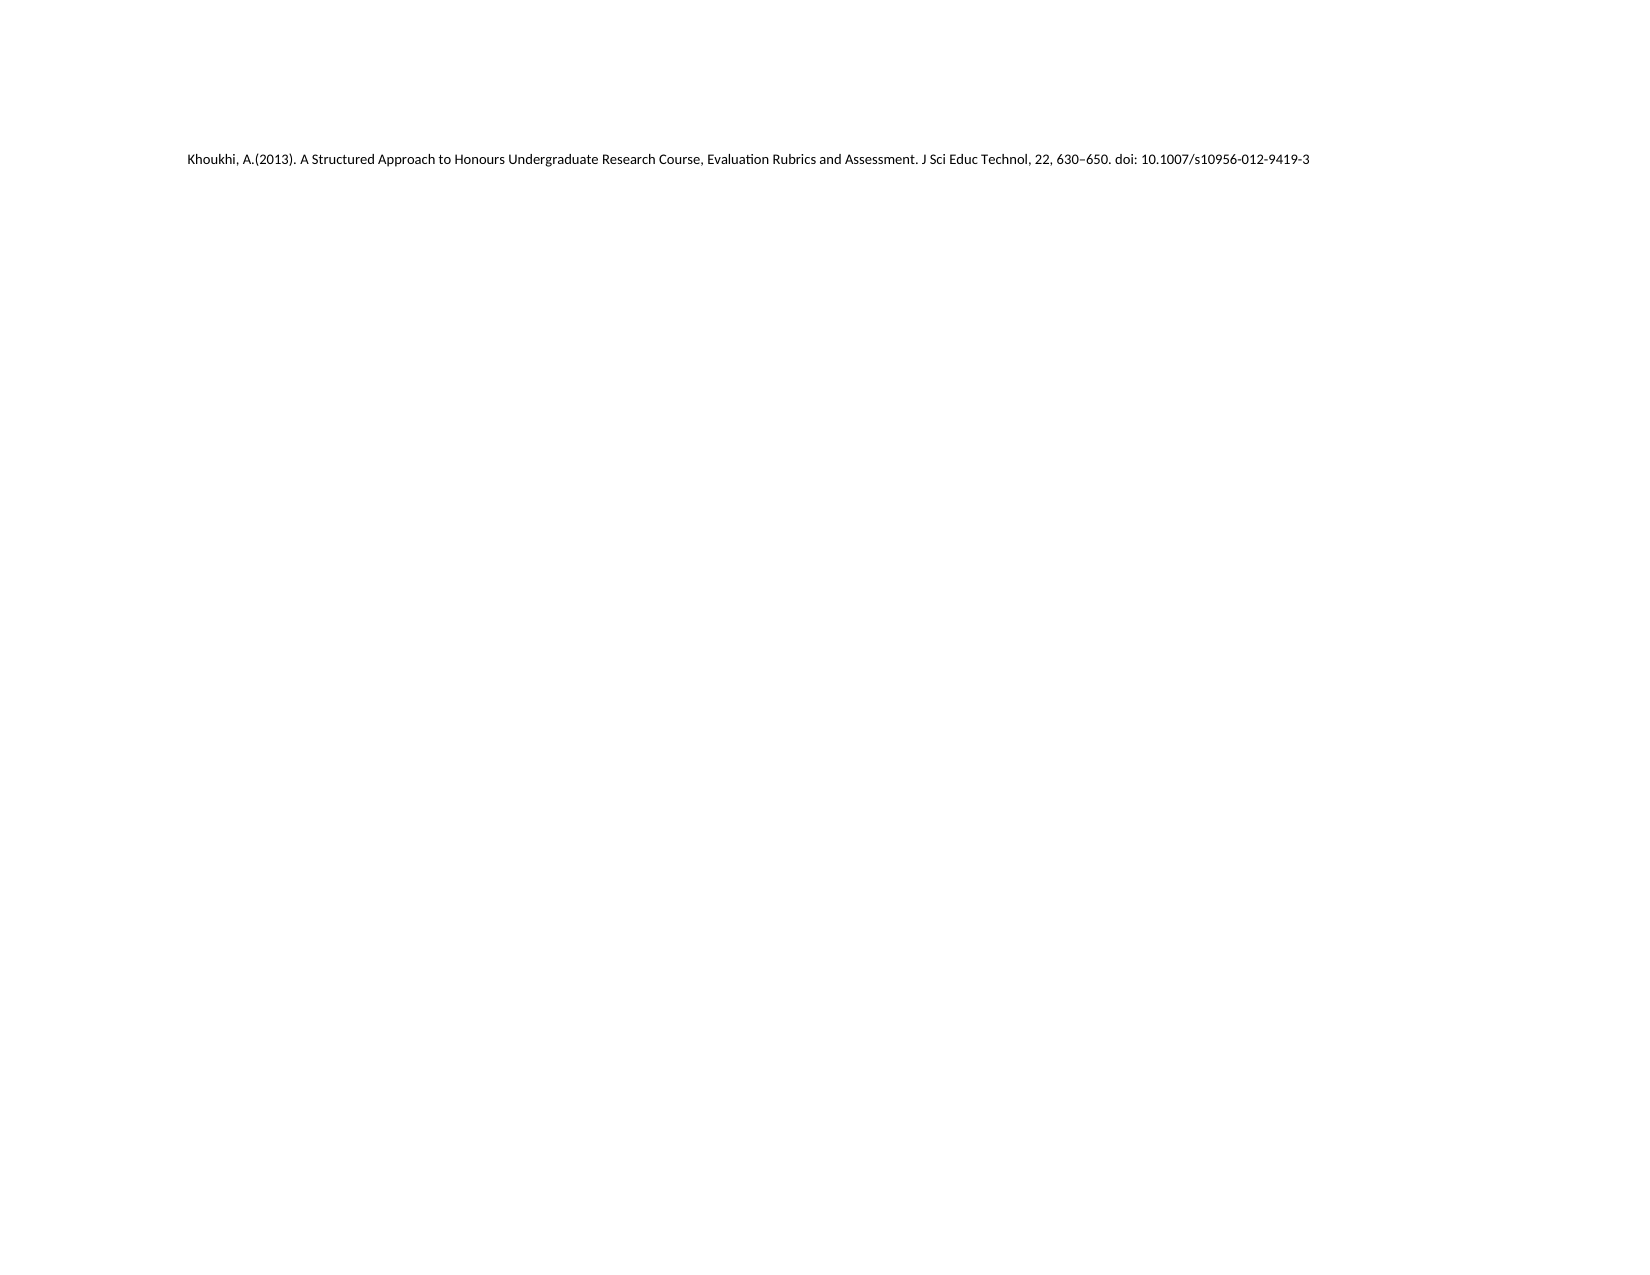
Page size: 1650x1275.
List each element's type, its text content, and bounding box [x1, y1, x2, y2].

text Khoukhi, A.(2013). A Structured Approach to Honours Undergraduate Research Course, Evaluation Rubrics and Assessment. J Sci Educ Technol, 22, 630–650. doi: 10.1007/s10956-012-9419-3 [187, 150, 1500, 168]
